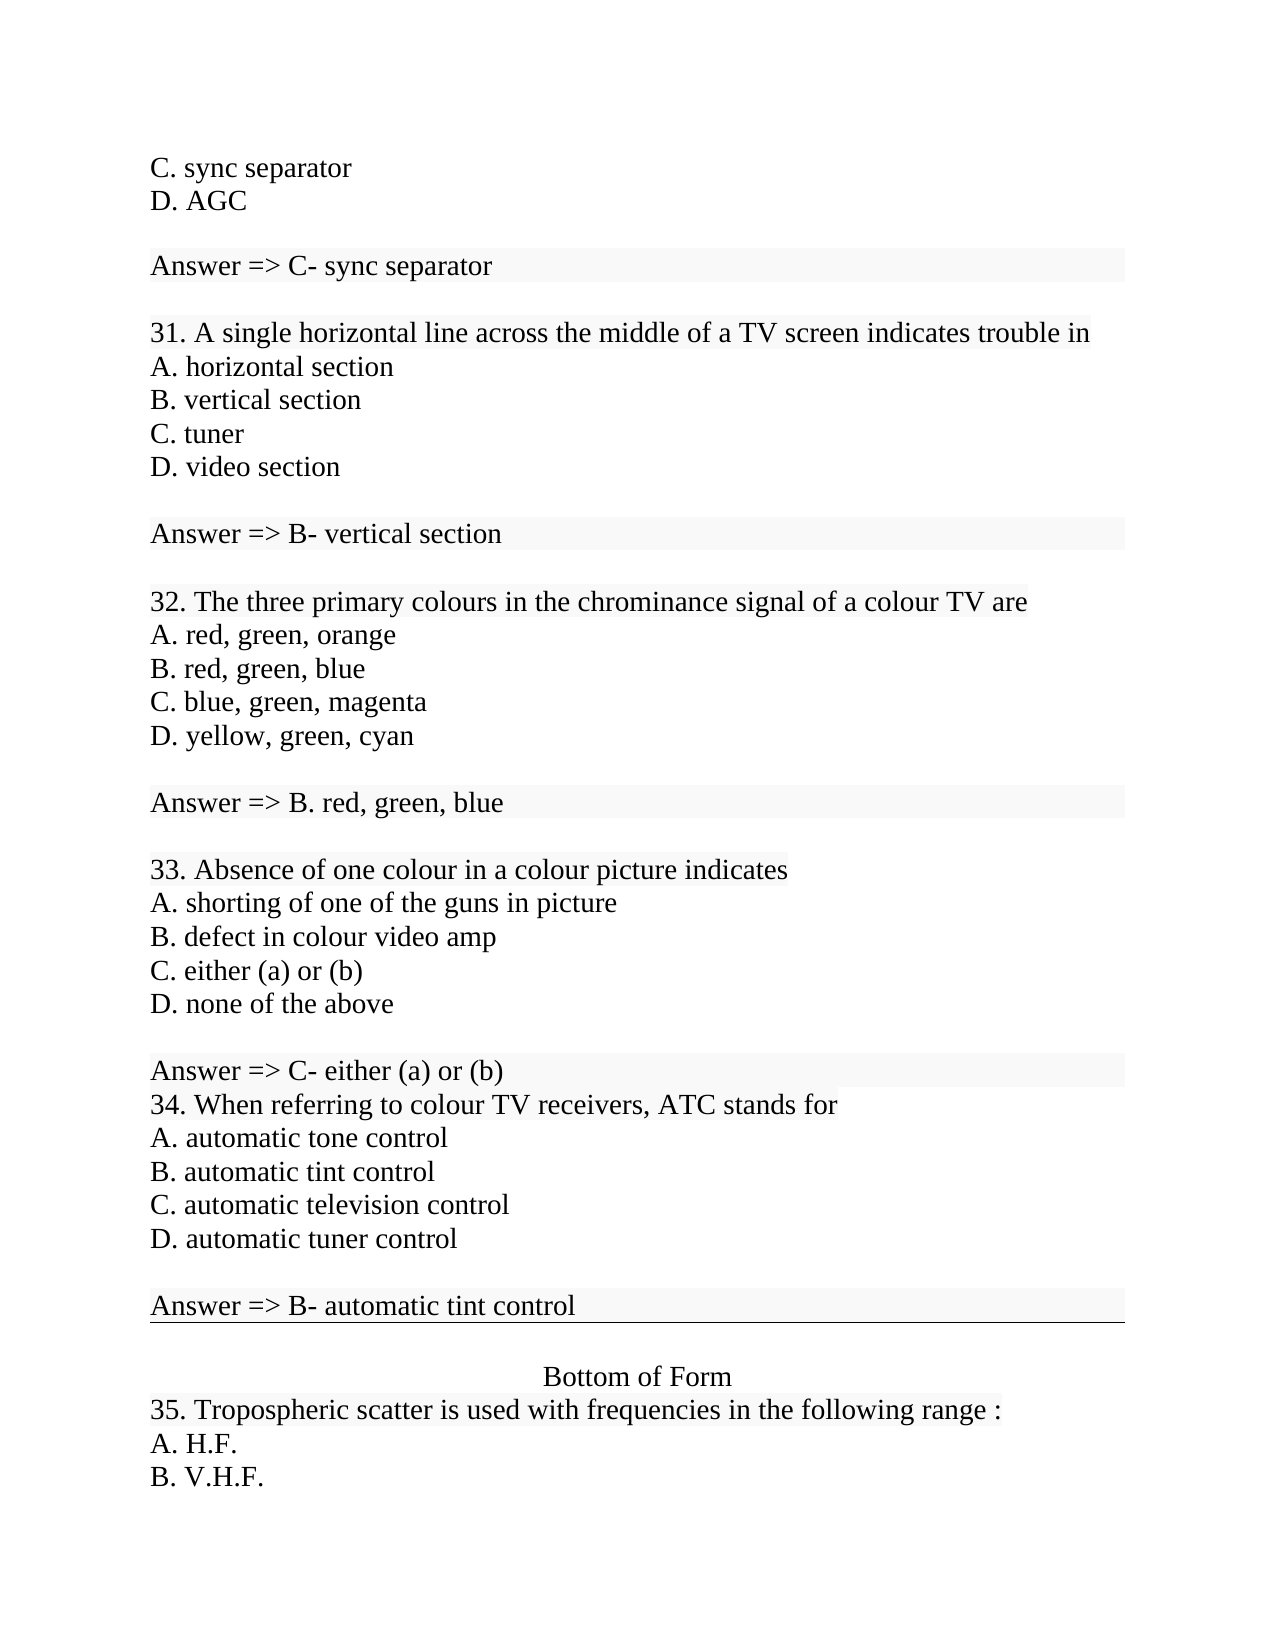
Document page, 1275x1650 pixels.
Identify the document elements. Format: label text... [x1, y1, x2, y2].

text 31. A single horizontal line across the middle of a TV screen indicates trouble in A. horizontal section B. vertical section C. tuner D. video section [150, 315, 1125, 483]
text 34. When referring to colour TV receivers, ATC stands for A. automatic tone control B. automatic tint control C. automatic television control D. automatic tuner control [150, 1087, 1125, 1254]
text Answer => B. red, green, blue [150, 785, 1125, 818]
text Answer => B- automatic tint control [150, 1288, 1125, 1322]
text Answer => C- sync separator [150, 248, 1125, 282]
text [150, 150, 1125, 217]
text Answer => B- vertical section [150, 517, 1125, 550]
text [150, 1392, 1125, 1493]
text Bottom of Form [150, 1359, 1125, 1392]
text Answer => C- either (a) or (b) [150, 1053, 1125, 1087]
text 33. Absence of one colour in a colour picture indicates A. shorting of one of the guns in picture B. defect in colour video amp C. either (a) or (b) D. none of the above [150, 852, 1125, 1020]
text A. red, green, orange B. red, green, blue C. blue, green, magenta D. yellow, green, cyan [150, 617, 1125, 751]
text 32. The three primary colours in the chrominance signal of a colour TV are [150, 550, 1125, 617]
